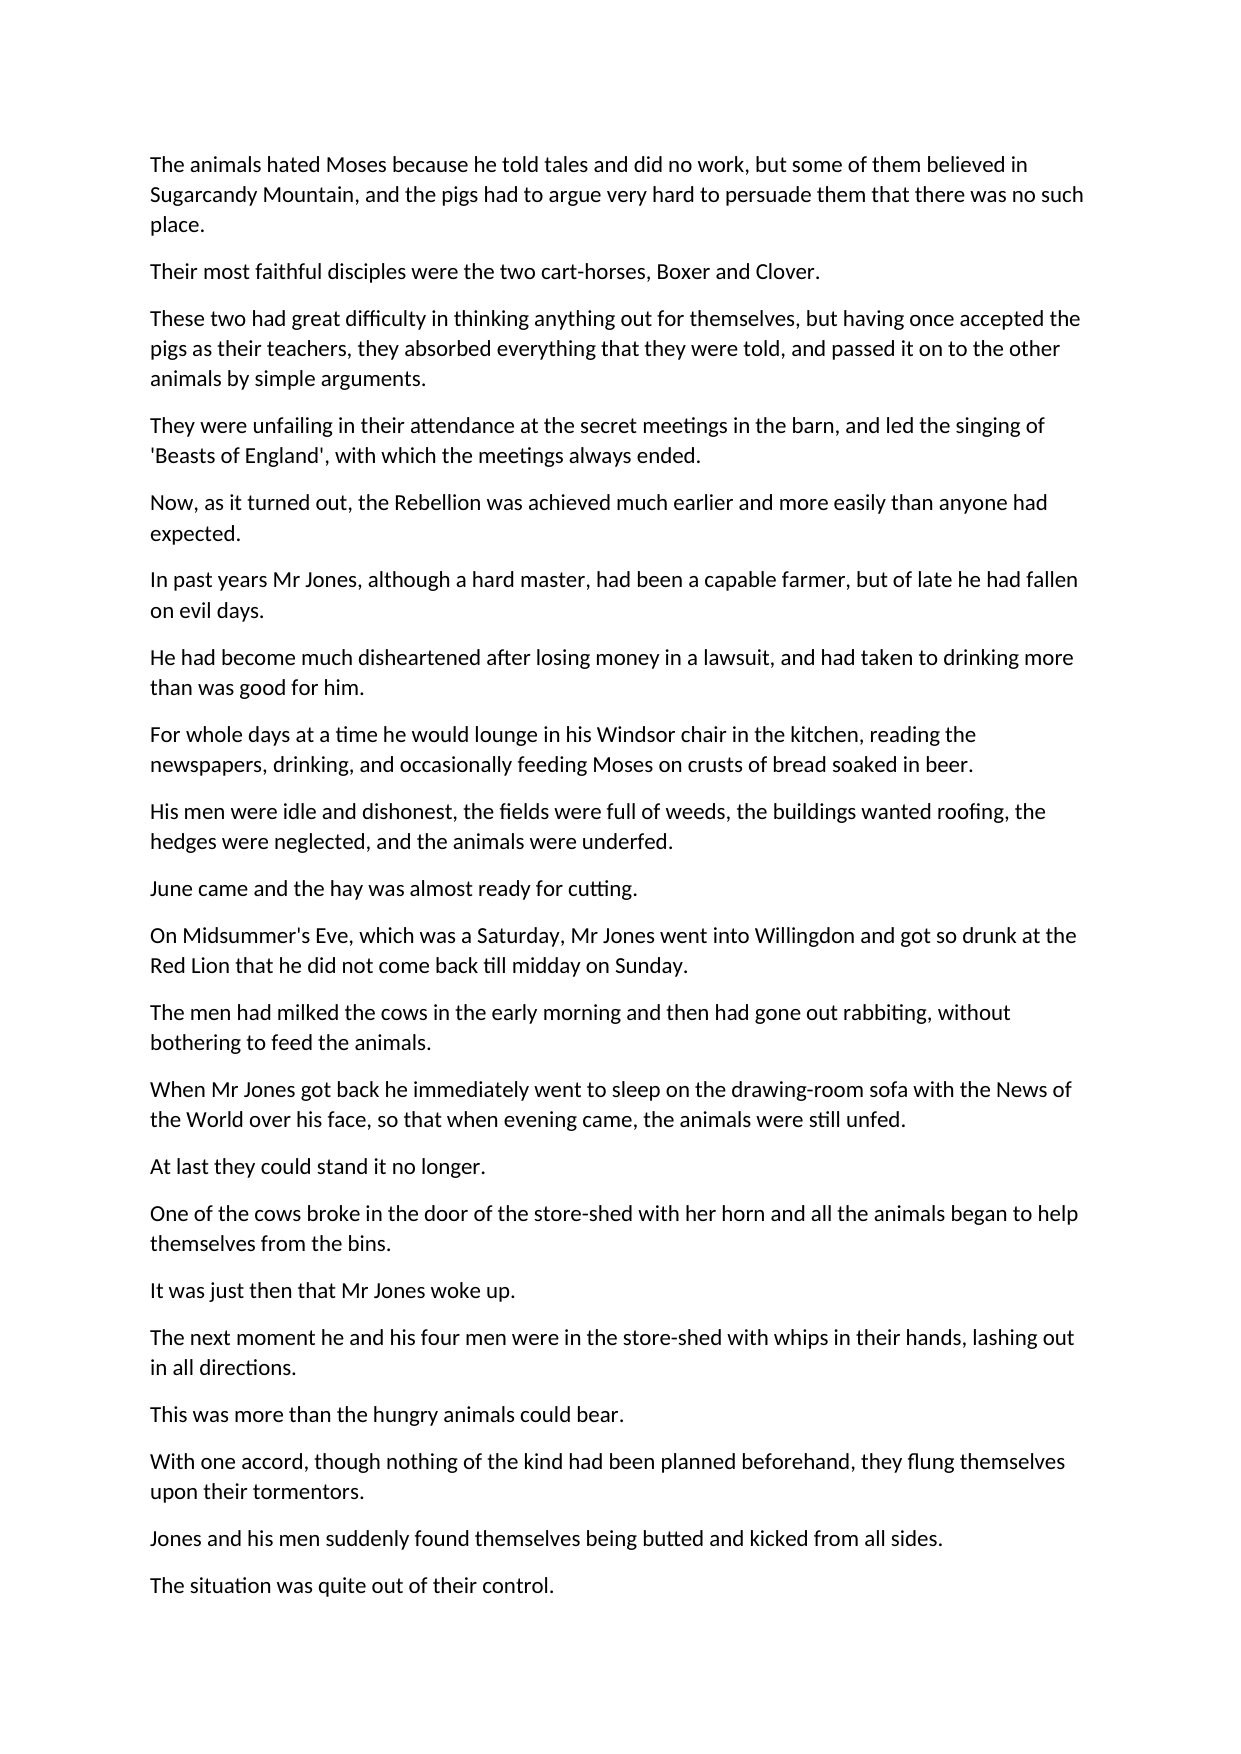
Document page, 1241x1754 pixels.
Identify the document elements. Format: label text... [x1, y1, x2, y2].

text In past years Mr Jones, although a hard master, had been a capable farmer, but of late he had fallen on evil days. [150, 566, 1090, 624]
text When Mr Jones got back he immediately went to sleep on the drawing-room sofa with the News of the World over his face, so that when evening came, the animals were still unfed. [150, 1075, 1090, 1133]
text On Midsummer's Eve, which was a Saturday, Mr Jones went into Willingdon and got so drunk at the Red Lion that he did not come back till midday on Sunday. [150, 921, 1090, 979]
text These two had great difficulty in thinking anything out for themselves, but having once accepted the pigs as their teachers, they absorbed everything that they were told, and passed it on to the other animals by simple arguments. [150, 304, 1090, 393]
text With one accord, though nothing of the kind had been planned beforehand, they flung themselves upon their tormentors. [150, 1447, 1090, 1505]
text June came and the hay was almost ready for cutting. [150, 874, 1090, 902]
text The animals hated Moses because he told tales and did no work, but some of them believed in Sugarcandy Mountain, and the pigs had to argue very hard to persuade them that there was no such place. [150, 150, 1090, 238]
text At last they could stand it no longer. [150, 1152, 1090, 1180]
text One of the cows broke in the door of the store-shed with her horn and all the animals began to help themselves from the bins. [150, 1199, 1090, 1257]
text Their most faithful disciples were the two cart-horses, Boxer and Clover. [150, 257, 1090, 285]
text The men had milked the cows in the early morning and then had gone out rabbiting, without bothering to feed the animals. [150, 998, 1090, 1056]
text The situation was quite out of their control. [150, 1571, 1090, 1599]
text It was just then that Mr Jones woke up. [150, 1276, 1090, 1304]
text The next moment he and his four men were in the store-shed with whips in their hands, lashing out in all directions. [150, 1323, 1090, 1381]
text This was more than the hungry animals could bear. [150, 1400, 1090, 1428]
text Jones and his men suddenly found themselves being butted and kicked from all sides. [150, 1524, 1090, 1552]
text His men were idle and dishonest, the fields were full of weeds, the buildings wanted roofing, the hedges were neglected, and the animals were underfed. [150, 797, 1090, 855]
text He had become much disheartened after losing money in a lawsuit, and had taken to drinking more than was good for him. [150, 643, 1090, 701]
text For whole days at a time he would lounge in his Windsor chair in the kitchen, reading the newspapers, drinking, and occasionally feeding Moses on crusts of bread soaked in beer. [150, 720, 1090, 778]
text They were unfailing in their attendance at the secret meetings in the barn, and led the singing of 'Beasts of England', with which the meetings always ended. [150, 411, 1090, 470]
text Now, as it turned out, the Rebellion was achieved much earlier and more easily than anyone had expected. [150, 488, 1090, 547]
